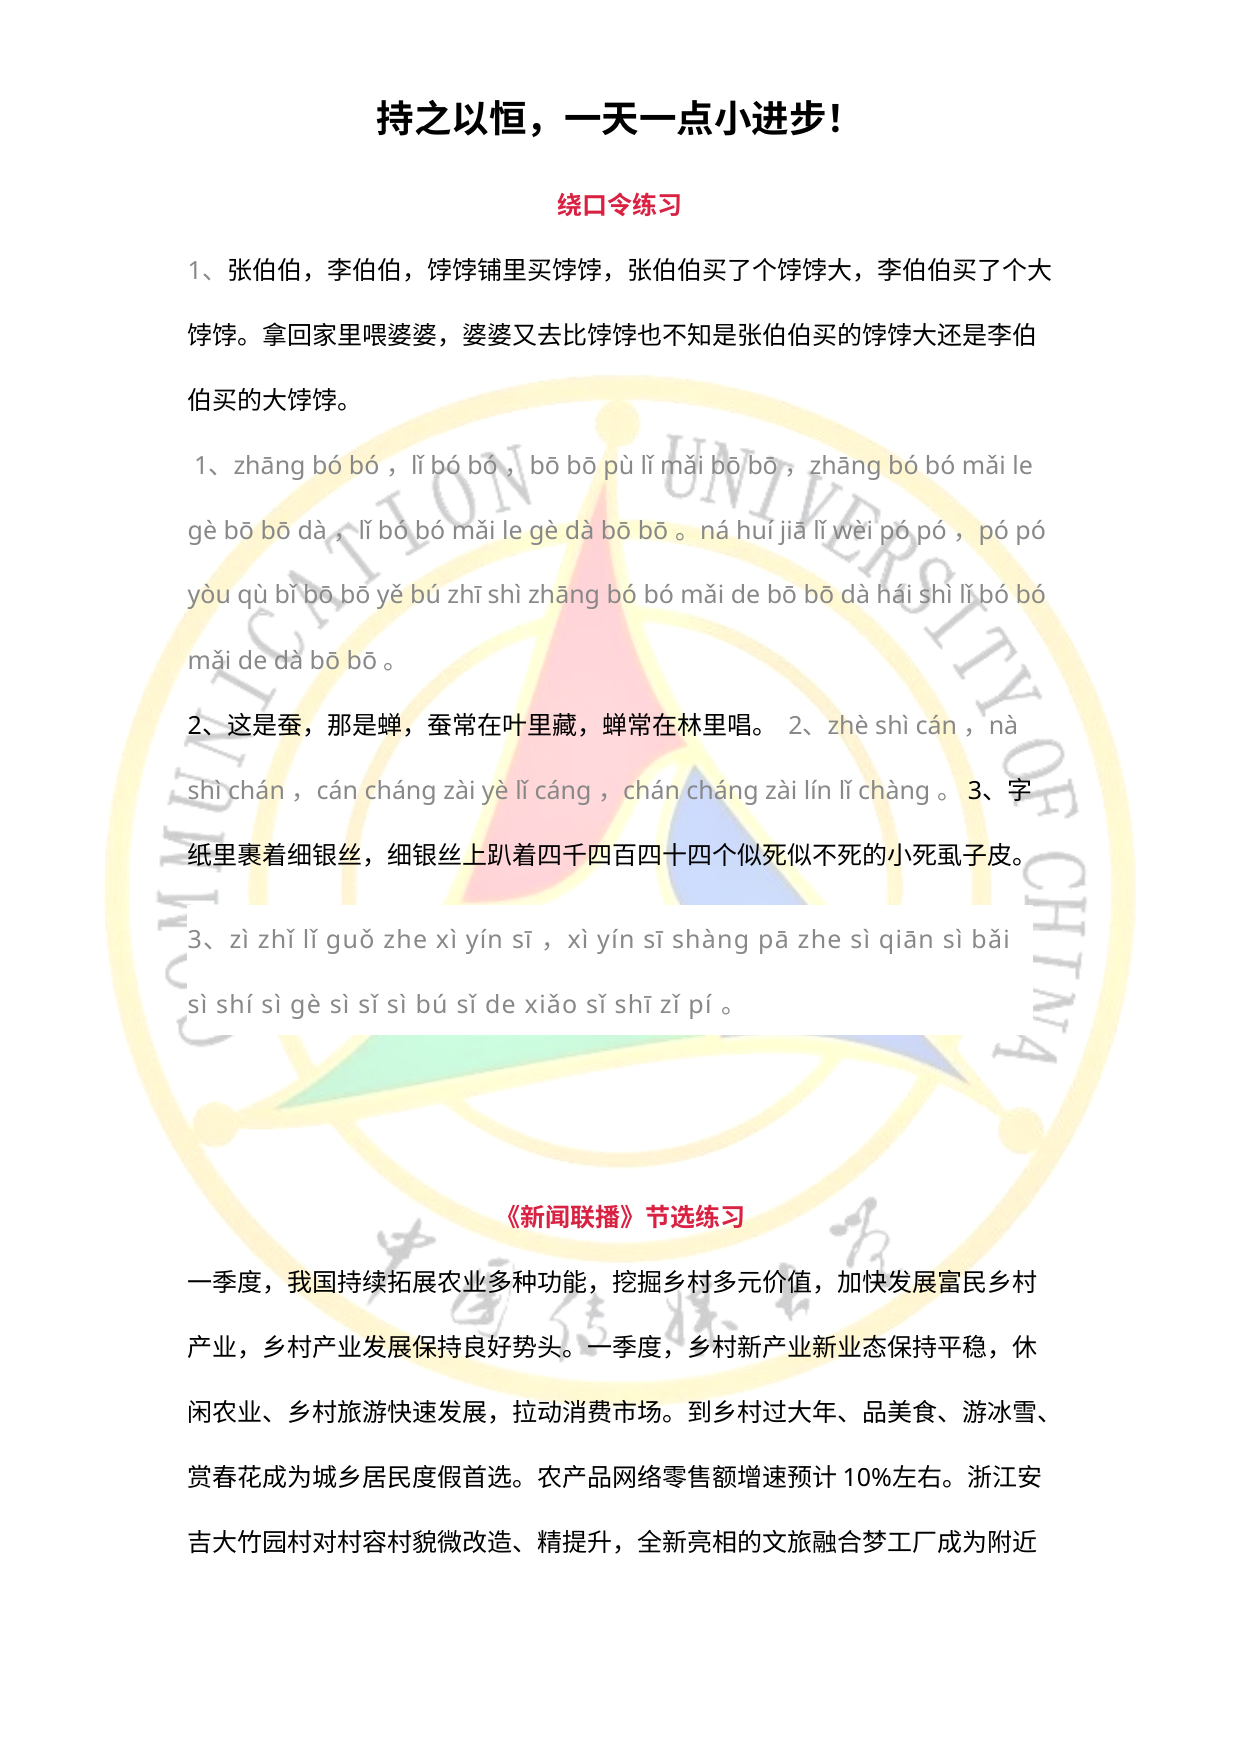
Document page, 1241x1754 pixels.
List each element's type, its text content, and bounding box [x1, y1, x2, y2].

text 《新闻联播》节选练习 [187, 1183, 1053, 1248]
list 张伯伯，李伯伯，饽饽铺里买饽饽，张伯伯买了个饽饽大，李伯伯买了个大饽饽。拿回家里喂婆婆，婆婆又去比饽饽也不知是张伯伯买的饽饽大还是李伯伯买的大饽饽。 [187, 236, 1053, 431]
text 绕口令练习 [187, 171, 1053, 236]
list 2、这是蚕，那是蝉，蚕常在叶里藏，蝉常在林里唱。 2、zhè shì cán ，nà shì chán ，cán cháng zài yè lǐ cáng ，chán cháng zài lín lǐ chàng 。 3、字纸里裹着细银丝，细银丝上趴着四千四百四十四个似死似不死的小死虱子皮。 [187, 691, 1053, 886]
text 3、zì zhǐ lǐ guǒ zhe xì yín sī ，xì yín sī shàng pā zhe sì qiān sì bǎi sì shí sì gè sì sǐ sì bú sǐ de xiǎo sǐ shī zǐ pí 。 [187, 905, 1033, 1035]
list 1、zhāng bó bó ，lǐ bó bó ，bō bō pù lǐ mǎi bō bō ，zhāng bó bó mǎi le gè bō bō dà ，lǐ bó bó mǎi le gè dà bō bō 。ná huí jiā lǐ wèi pó pó ，pó pó yòu qù bǐ bō bō yě bú zhī shì zhāng bó bó mǎi de bō bō dà hái shì lǐ bó bó mǎi de dà bō bō 。 [187, 431, 1053, 691]
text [187, 1248, 1053, 1573]
